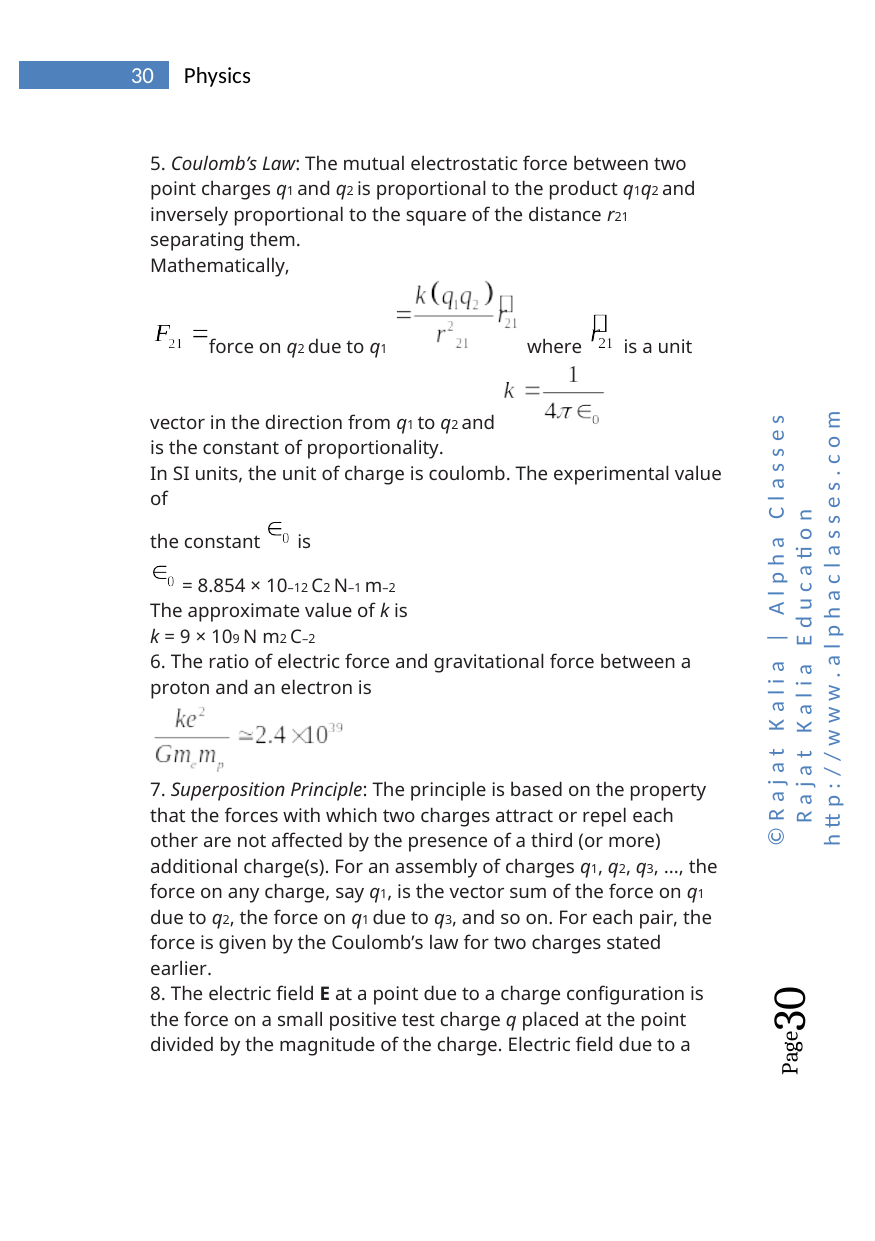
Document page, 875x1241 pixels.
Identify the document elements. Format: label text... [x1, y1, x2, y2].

text force on q2 due to q1 where is a unit vector in the direction from q1 to q2 and [150, 278, 724, 434]
text 5. Coulomb’s Law: The mutual electrostatic force between two point charges q1 and q2 is proportional to the product q1q2 and inversely proportional to the square of the distance r21 separating them. [150, 150, 724, 252]
text Mathematically, [150, 252, 724, 278]
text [150, 981, 724, 1057]
text In SI units, the unit of charge is coulomb. The experimental value of [150, 460, 724, 511]
text 7. Superposition Principle: The principle is based on the property that the forces with which two charges attract or repel each other are not affected by the presence of a third (or more) additional charge(s). For an assembly of charges q1, q2, q3, ..., the force on any charge, say q1, is the vector sum of the force on q1 due to q2, the force on q1 due to q3, and so on. For each pair, the force is given by the Coulomb’s law for two charges stated earlier. [150, 777, 724, 981]
text the constant is [150, 511, 724, 554]
text = 8.854 × 10–12 C2 N–1 m–2 [150, 554, 724, 597]
text is the constant of proportionality. [150, 434, 724, 460]
text 6. The ratio of electric force and gravitational force between a proton and an electron is [150, 648, 724, 699]
text k = 9 × 109 N m2 C–2 [150, 623, 724, 648]
text The approximate value of k is [150, 597, 724, 623]
